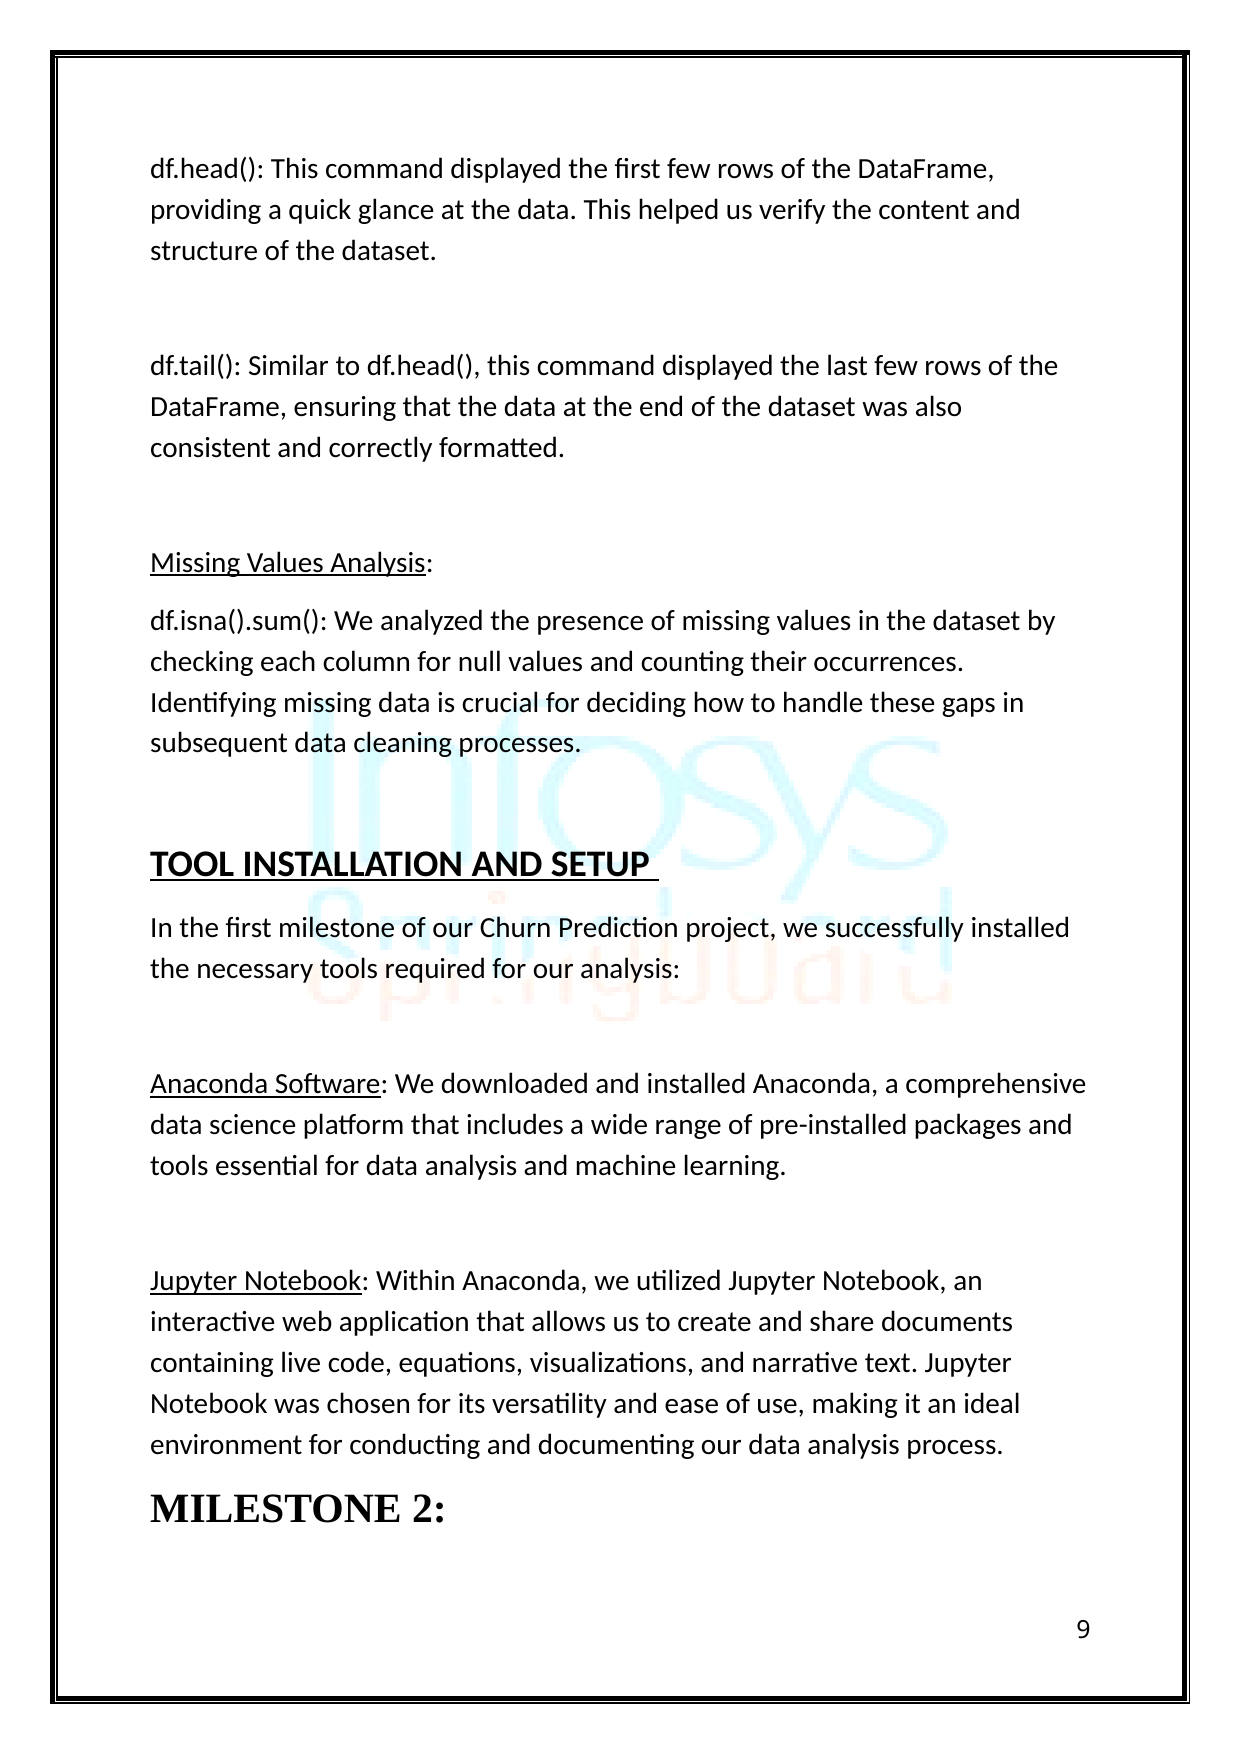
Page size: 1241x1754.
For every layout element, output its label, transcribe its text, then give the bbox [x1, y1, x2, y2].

text df.head(): This command displayed the first few rows of the DataFrame, providing a quick glance at the data. This helped us verify the content and structure of the dataset. [150, 150, 1090, 267]
text Anaconda Software: We downloaded and installed Anaconda, a comprehensive data science platform that includes a wide range of pre-installed packages and tools essential for data analysis and machine learning. [150, 1065, 1090, 1183]
text TOOL INSTALLATION AND SETUP [150, 840, 1090, 886]
text Missing Values Analysis: [150, 544, 1090, 580]
text df.tail(): Similar to df.head(), this command displayed the last few rows of the DataFrame, ensuring that the data at the end of the dataset was also consistent and correctly formatted. [150, 347, 1090, 464]
text Jupyter Notebook: Within Anaconda, we utilized Jupyter Notebook, an interactive web application that allows us to create and share documents containing live code, equations, visualizations, and narrative text. Jupyter Notebook was chosen for its versatility and ease of use, making it an ideal environment for conducting and documenting our data analysis process. [150, 1262, 1090, 1462]
text df.isna().sum(): We analyzed the presence of missing values in the dataset by checking each column for null values and counting their occurrences. Identifying missing data is crucial for deciding how to handle these gaps in subsequent data cleaning processes. [150, 602, 1090, 760]
text MILESTONE 2: [150, 1484, 1090, 1532]
text In the first milestone of our Churn Prediction project, we successfully installed the necessary tools required for our analysis: [150, 909, 1090, 986]
